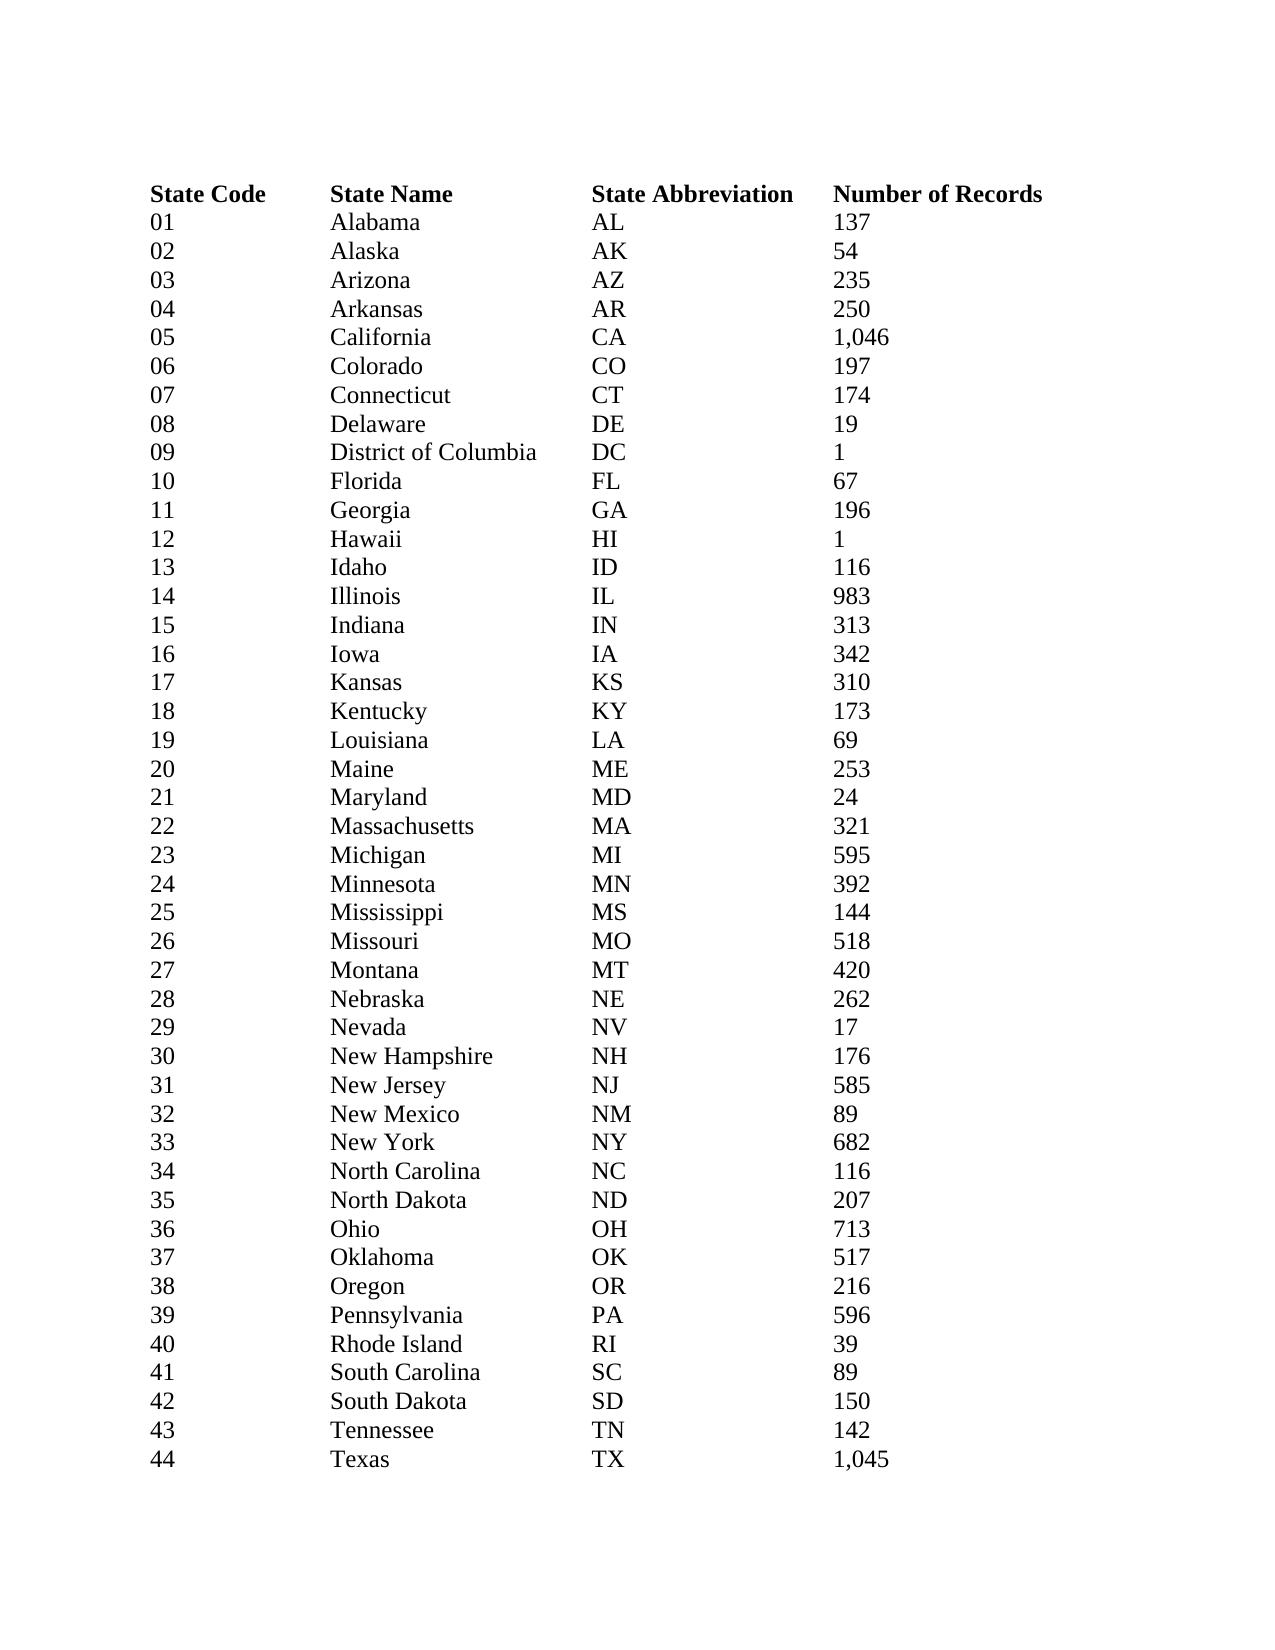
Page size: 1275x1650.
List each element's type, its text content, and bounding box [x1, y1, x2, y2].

table_cell Arizona [319, 265, 580, 294]
table_cell 69 [822, 725, 1059, 754]
table_cell GA [580, 495, 822, 524]
table_cell 22 [139, 811, 319, 840]
table_cell 342 [822, 639, 1059, 667]
table_cell 05 [139, 323, 319, 351]
table_cell 08 [139, 409, 319, 437]
table_cell 06 [139, 351, 319, 380]
table_cell 20 [139, 754, 319, 782]
table_cell 1,045 [822, 1444, 1059, 1472]
table_header Number of Records [822, 179, 1059, 207]
table_cell 04 [139, 294, 319, 322]
table_cell 517 [822, 1243, 1059, 1271]
table_cell 43 [139, 1415, 319, 1444]
table_cell 11 [139, 495, 319, 524]
table_cell 595 [822, 840, 1059, 869]
table_cell 02 [139, 236, 319, 265]
table_cell New York [319, 1128, 580, 1156]
table_header State Code [139, 179, 319, 207]
table_cell DC [580, 438, 822, 466]
table_cell SC [580, 1358, 822, 1386]
table_cell Ohio [319, 1214, 580, 1242]
table_cell NC [580, 1156, 822, 1185]
table_cell Alaska [319, 236, 580, 265]
table_cell AZ [580, 265, 822, 294]
table_cell Idaho [319, 553, 580, 581]
table_cell MN [580, 869, 822, 897]
table_cell 144 [822, 898, 1059, 926]
table_cell IL [580, 581, 822, 610]
table_cell 27 [139, 955, 319, 984]
table_cell 262 [822, 984, 1059, 1012]
table_cell Nebraska [319, 984, 580, 1012]
table_cell 38 [139, 1271, 319, 1300]
table_cell Mississippi [319, 898, 580, 926]
table_cell Maryland [319, 783, 580, 811]
table_cell 33 [139, 1128, 319, 1156]
table_header State Abbreviation [580, 179, 822, 207]
table_cell MO [580, 926, 822, 955]
table_cell Connecticut [319, 380, 580, 409]
table_cell Alabama [319, 208, 580, 236]
table_cell NV [580, 1013, 822, 1041]
table_cell KS [580, 668, 822, 696]
table_cell 54 [822, 236, 1059, 265]
table_cell 137 [822, 208, 1059, 236]
table_cell Tennessee [319, 1415, 580, 1444]
table_cell 392 [822, 869, 1059, 897]
table_cell OH [580, 1214, 822, 1242]
table_cell North Carolina [319, 1156, 580, 1185]
table_cell RI [580, 1329, 822, 1357]
table_cell 116 [822, 553, 1059, 581]
table_cell 01 [139, 208, 319, 236]
table_cell AR [580, 294, 822, 322]
table_cell 35 [139, 1185, 319, 1214]
table_cell 116 [822, 1156, 1059, 1185]
table_cell 142 [822, 1415, 1059, 1444]
table_cell MD [580, 783, 822, 811]
table_cell 235 [822, 265, 1059, 294]
table_cell 174 [822, 380, 1059, 409]
table_cell 17 [139, 668, 319, 696]
table_cell HI [580, 524, 822, 552]
table_cell 41 [139, 1358, 319, 1386]
table_cell CT [580, 380, 822, 409]
table_cell PA [580, 1300, 822, 1329]
table_cell 24 [822, 783, 1059, 811]
table_cell Colorado [319, 351, 580, 380]
table_cell ME [580, 754, 822, 782]
table_cell 39 [139, 1300, 319, 1329]
table_cell 15 [139, 610, 319, 639]
table_cell 39 [822, 1329, 1059, 1357]
table_cell NM [580, 1099, 822, 1127]
table_cell CO [580, 351, 822, 380]
table_cell MT [580, 955, 822, 984]
table_cell Nevada [319, 1013, 580, 1041]
table_cell AK [580, 236, 822, 265]
table_cell 67 [822, 466, 1059, 495]
table_cell ID [580, 553, 822, 581]
table_cell FL [580, 466, 822, 495]
table_cell NH [580, 1041, 822, 1070]
table_cell 34 [139, 1156, 319, 1185]
table_cell TX [580, 1444, 822, 1472]
table_cell Kansas [319, 668, 580, 696]
table_cell 10 [139, 466, 319, 495]
table_cell 250 [822, 294, 1059, 322]
table_cell 983 [822, 581, 1059, 610]
table_cell 207 [822, 1185, 1059, 1214]
table_cell NY [580, 1128, 822, 1156]
table_cell 713 [822, 1214, 1059, 1242]
table_cell 30 [139, 1041, 319, 1070]
table_cell Massachusetts [319, 811, 580, 840]
table_cell Delaware [319, 409, 580, 437]
table_cell MA [580, 811, 822, 840]
table_cell 313 [822, 610, 1059, 639]
table_cell New Hampshire [319, 1041, 580, 1070]
table_cell ND [580, 1185, 822, 1214]
table_cell 19 [139, 725, 319, 754]
table_cell 196 [822, 495, 1059, 524]
table_cell 09 [139, 438, 319, 466]
table_cell 253 [822, 754, 1059, 782]
table_cell 29 [139, 1013, 319, 1041]
table_cell 03 [139, 265, 319, 294]
table_cell Indiana [319, 610, 580, 639]
table_cell Montana [319, 955, 580, 984]
table_cell 23 [139, 840, 319, 869]
table_cell 28 [139, 984, 319, 1012]
table_cell MS [580, 898, 822, 926]
table_cell 310 [822, 668, 1059, 696]
table_cell Louisiana [319, 725, 580, 754]
table_cell 25 [139, 898, 319, 926]
table_cell 31 [139, 1070, 319, 1099]
table_header State Name [319, 179, 580, 207]
table_cell District of Columbia [319, 438, 580, 466]
table_cell New Mexico [319, 1099, 580, 1127]
table_cell 12 [139, 524, 319, 552]
table_cell 173 [822, 696, 1059, 725]
table_cell DE [580, 409, 822, 437]
table_cell 585 [822, 1070, 1059, 1099]
table_cell Kentucky [319, 696, 580, 725]
table_cell 24 [139, 869, 319, 897]
table_cell Pennsylvania [319, 1300, 580, 1329]
table_cell Texas [319, 1444, 580, 1472]
table_cell Arkansas [319, 294, 580, 322]
table_cell 42 [139, 1386, 319, 1415]
table_cell 40 [139, 1329, 319, 1357]
table_cell 596 [822, 1300, 1059, 1329]
table_cell IN [580, 610, 822, 639]
table_cell Georgia [319, 495, 580, 524]
table_cell Oklahoma [319, 1243, 580, 1271]
table_cell 420 [822, 955, 1059, 984]
table_cell 518 [822, 926, 1059, 955]
table_cell 36 [139, 1214, 319, 1242]
table_cell NJ [580, 1070, 822, 1099]
table_cell 89 [822, 1358, 1059, 1386]
table_cell 197 [822, 351, 1059, 380]
table_cell SD [580, 1386, 822, 1415]
table_cell 1,046 [822, 323, 1059, 351]
table_cell 07 [139, 380, 319, 409]
table_cell California [319, 323, 580, 351]
table_cell AL [580, 208, 822, 236]
table_cell OK [580, 1243, 822, 1271]
table_cell Minnesota [319, 869, 580, 897]
table_cell 682 [822, 1128, 1059, 1156]
table_cell 19 [822, 409, 1059, 437]
table_cell 216 [822, 1271, 1059, 1300]
table_cell 18 [139, 696, 319, 725]
table_cell 1 [822, 524, 1059, 552]
table_cell Missouri [319, 926, 580, 955]
table_cell MI [580, 840, 822, 869]
table_cell TN [580, 1415, 822, 1444]
table_cell 21 [139, 783, 319, 811]
table_cell 16 [139, 639, 319, 667]
table_cell 321 [822, 811, 1059, 840]
table_cell 37 [139, 1243, 319, 1271]
table_cell Rhode Island [319, 1329, 580, 1357]
table_cell Michigan [319, 840, 580, 869]
table_cell NE [580, 984, 822, 1012]
table_cell 176 [822, 1041, 1059, 1070]
table_cell South Carolina [319, 1358, 580, 1386]
table_cell 13 [139, 553, 319, 581]
table_cell KY [580, 696, 822, 725]
table_cell OR [580, 1271, 822, 1300]
table_cell Maine [319, 754, 580, 782]
table_cell 1 [822, 438, 1059, 466]
table_cell New Jersey [319, 1070, 580, 1099]
table_cell 17 [822, 1013, 1059, 1041]
table_cell IA [580, 639, 822, 667]
table_cell Illinois [319, 581, 580, 610]
table_cell 44 [139, 1444, 319, 1472]
table_cell North Dakota [319, 1185, 580, 1214]
table_cell CA [580, 323, 822, 351]
table_cell Iowa [319, 639, 580, 667]
table_cell 89 [822, 1099, 1059, 1127]
table_cell South Dakota [319, 1386, 580, 1415]
table_cell Hawaii [319, 524, 580, 552]
table_cell 26 [139, 926, 319, 955]
table_cell LA [580, 725, 822, 754]
table_cell Oregon [319, 1271, 580, 1300]
table_cell 150 [822, 1386, 1059, 1415]
table_cell Florida [319, 466, 580, 495]
table_cell 14 [139, 581, 319, 610]
table_cell 32 [139, 1099, 319, 1127]
